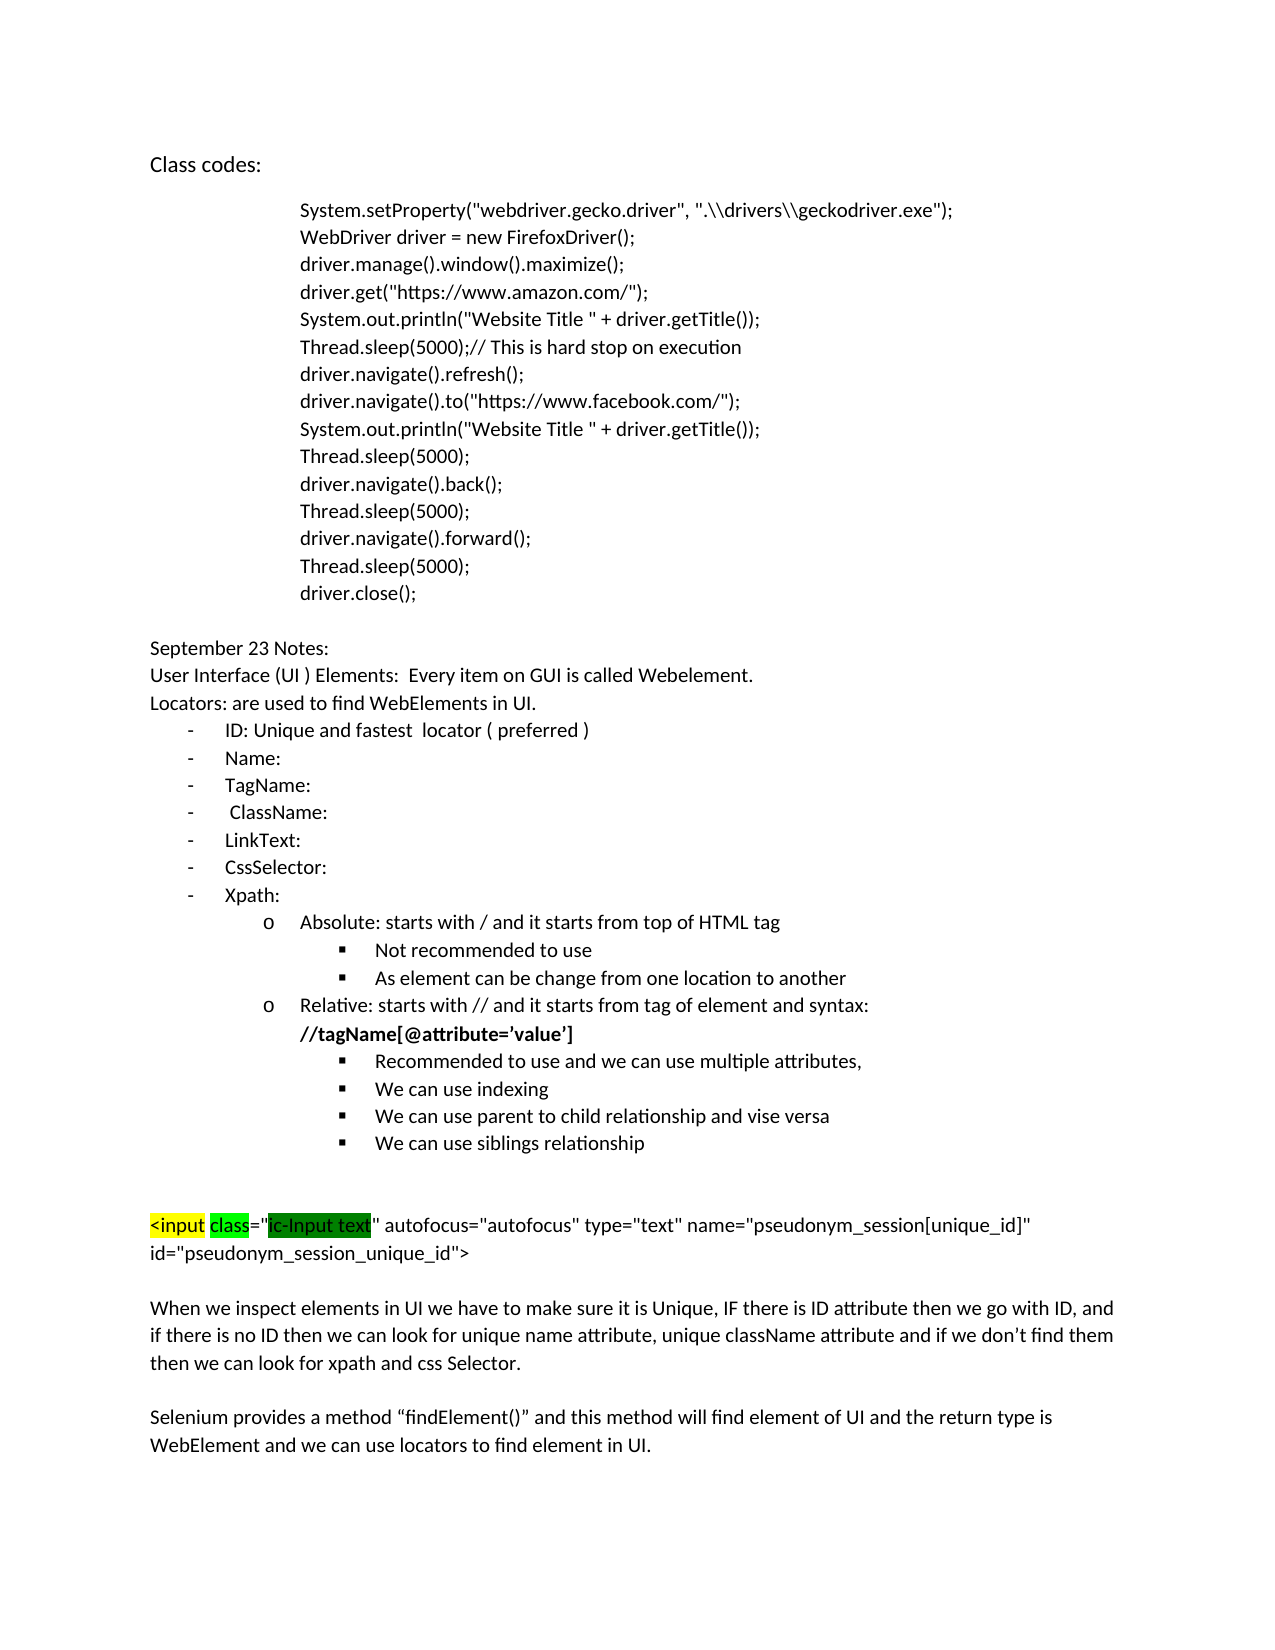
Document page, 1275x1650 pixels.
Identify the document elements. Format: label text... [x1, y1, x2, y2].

text driver.close(); [150, 580, 1125, 606]
text System.out.println("Website Title " + driver.getTitle()); [150, 416, 1125, 441]
list LinkText: [187, 827, 1125, 852]
list We can use siblings relationship [337, 1131, 1125, 1156]
list ID: Unique and fastest locator ( preferred ) [187, 717, 1125, 743]
text Class codes: [150, 150, 1125, 178]
text WebDriver driver = new FirefoxDriver(); [150, 224, 1125, 250]
list CssSelector: [187, 854, 1125, 880]
list Relative: starts with // and it starts from tag of element and syntax: //tagName[@attribute=’value’] [262, 992, 1125, 1046]
list Absolute: starts with / and it starts from top of HTML tag [262, 909, 1125, 936]
text User Interface (UI ) Elements: Every item on GUI is called Webelement. [150, 663, 1125, 688]
text driver.navigate().refresh(); [150, 361, 1125, 387]
list Name: [187, 745, 1125, 770]
text Thread.sleep(5000); [150, 443, 1125, 469]
text driver.navigate().to("https://www.facebook.com/"); [150, 389, 1125, 414]
list Xpath: [187, 882, 1125, 907]
text September 23 Notes: [150, 635, 1125, 661]
text When we inspect elements in UI we have to make sure it is Unique, IF there is ID attribute then we go with ID, and if there is no ID then we can look for unique name attribute, unique className attribute and if we don’t find them then we can look for xpath and css Selector. [150, 1295, 1125, 1375]
text Thread.sleep(5000);// This is hard stop on execution [150, 334, 1125, 359]
text driver.manage().window().maximize(); [150, 252, 1125, 277]
list Not recommended to use [337, 938, 1125, 963]
text System.out.println("Website Title " + driver.getTitle()); [150, 306, 1125, 332]
text driver.navigate().forward(); [150, 526, 1125, 551]
text Selenium provides a method “findElement()” and this method will find element of UI and the return type is WebElement and we can use locators to find element in UI. [150, 1404, 1125, 1457]
list We can use parent to child relationship and vise versa [337, 1103, 1125, 1128]
list ClassName: [187, 799, 1125, 825]
text driver.navigate().back(); [150, 471, 1125, 496]
text Locators: are used to find WebElements in UI. [150, 690, 1125, 715]
list TagName: [187, 772, 1125, 798]
text <input class="ic-Input text" autofocus="autofocus" type="text" name="pseudonym_session[unique_id]" id="pseudonym_session_unique_id"> [150, 1213, 1125, 1266]
text driver.get("https://www.amazon.com/"); [150, 279, 1125, 304]
list As element can be change from one location to another [337, 965, 1125, 991]
text Thread.sleep(5000); [150, 498, 1125, 524]
text Thread.sleep(5000); [150, 553, 1125, 578]
list We can use indexing [337, 1076, 1125, 1101]
list Recommended to use and we can use multiple attributes, [337, 1048, 1125, 1074]
text System.setProperty("webdriver.gecko.driver", ".\\drivers\\geckodriver.exe"); [150, 197, 1125, 222]
